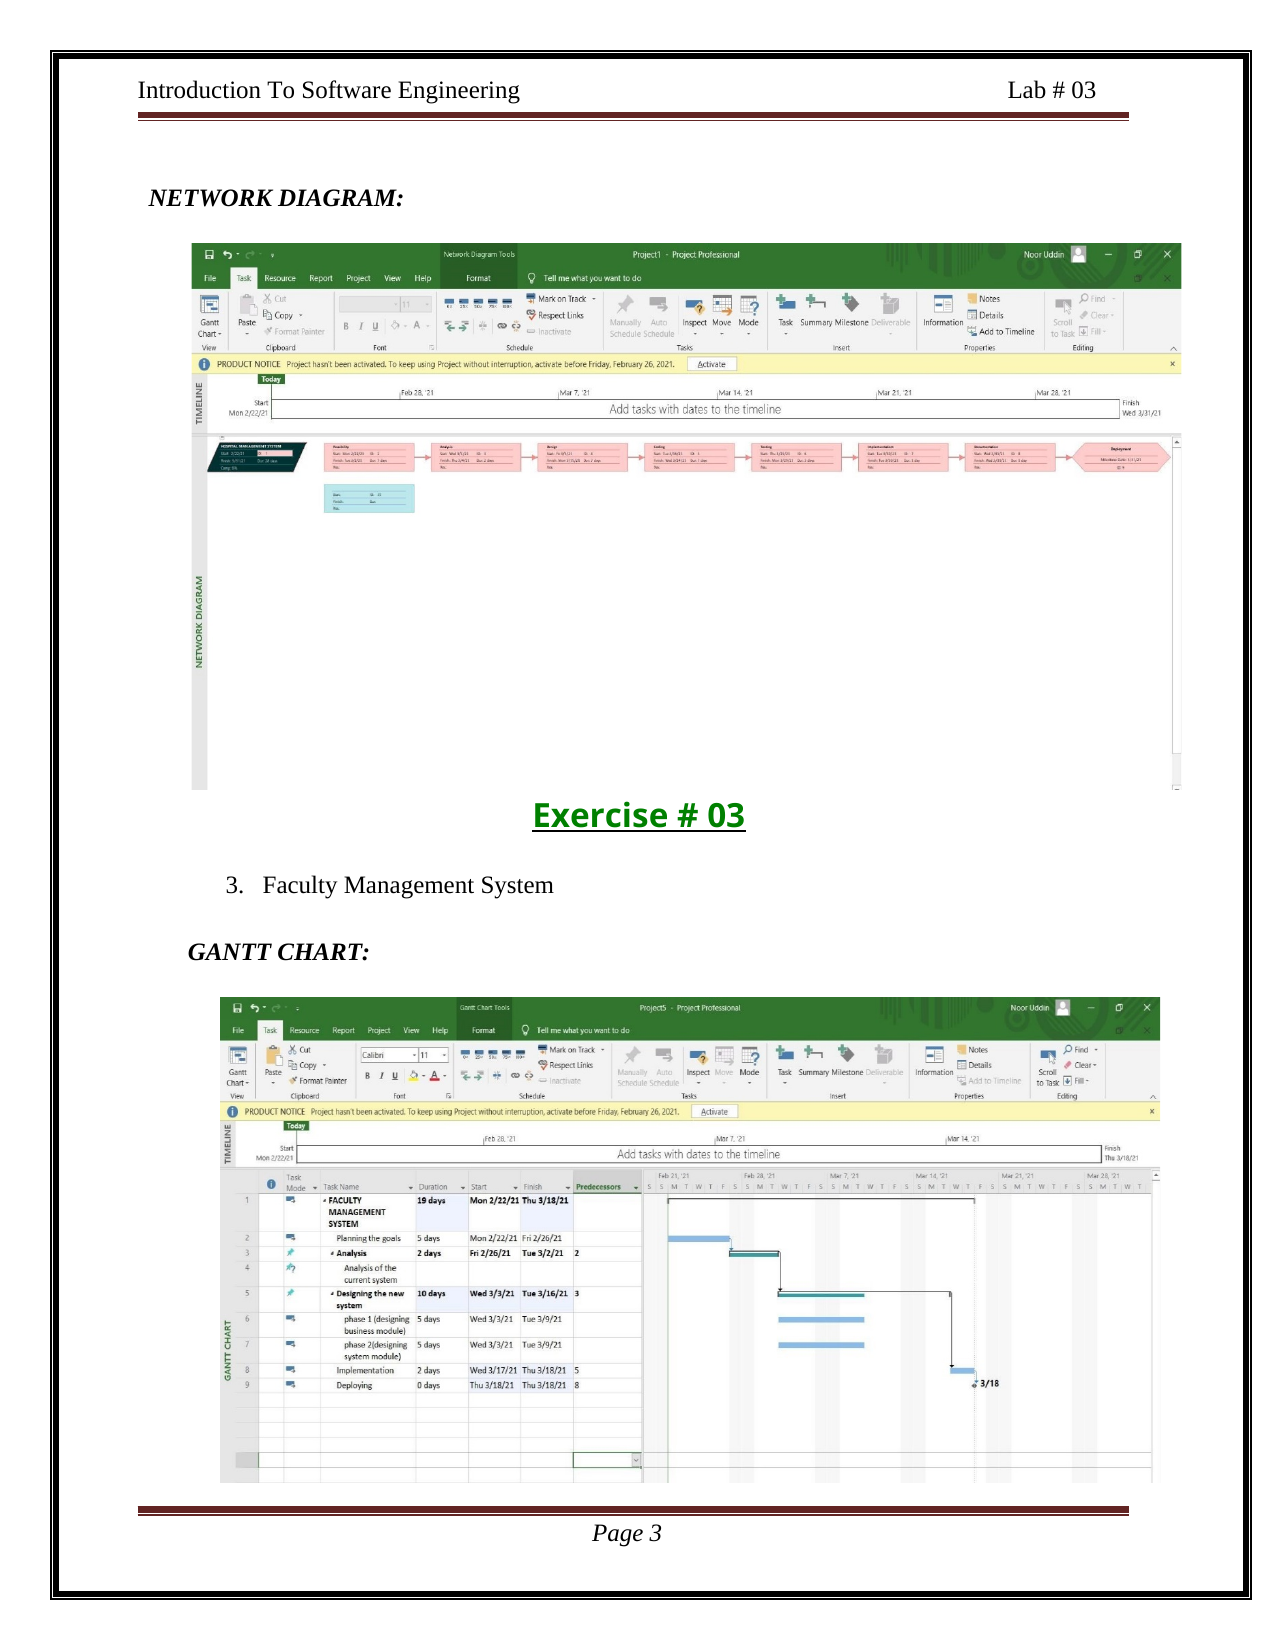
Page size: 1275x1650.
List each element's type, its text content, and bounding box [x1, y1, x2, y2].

picture [220, 997, 1161, 1483]
text NETWORK DIAGRAM: [148, 183, 1243, 212]
picture [191, 243, 1182, 790]
subtitle Exercise # 03 [148, 792, 1129, 837]
text GANTT CHART: [188, 937, 1243, 966]
list Faculty Management System [225, 870, 1233, 899]
